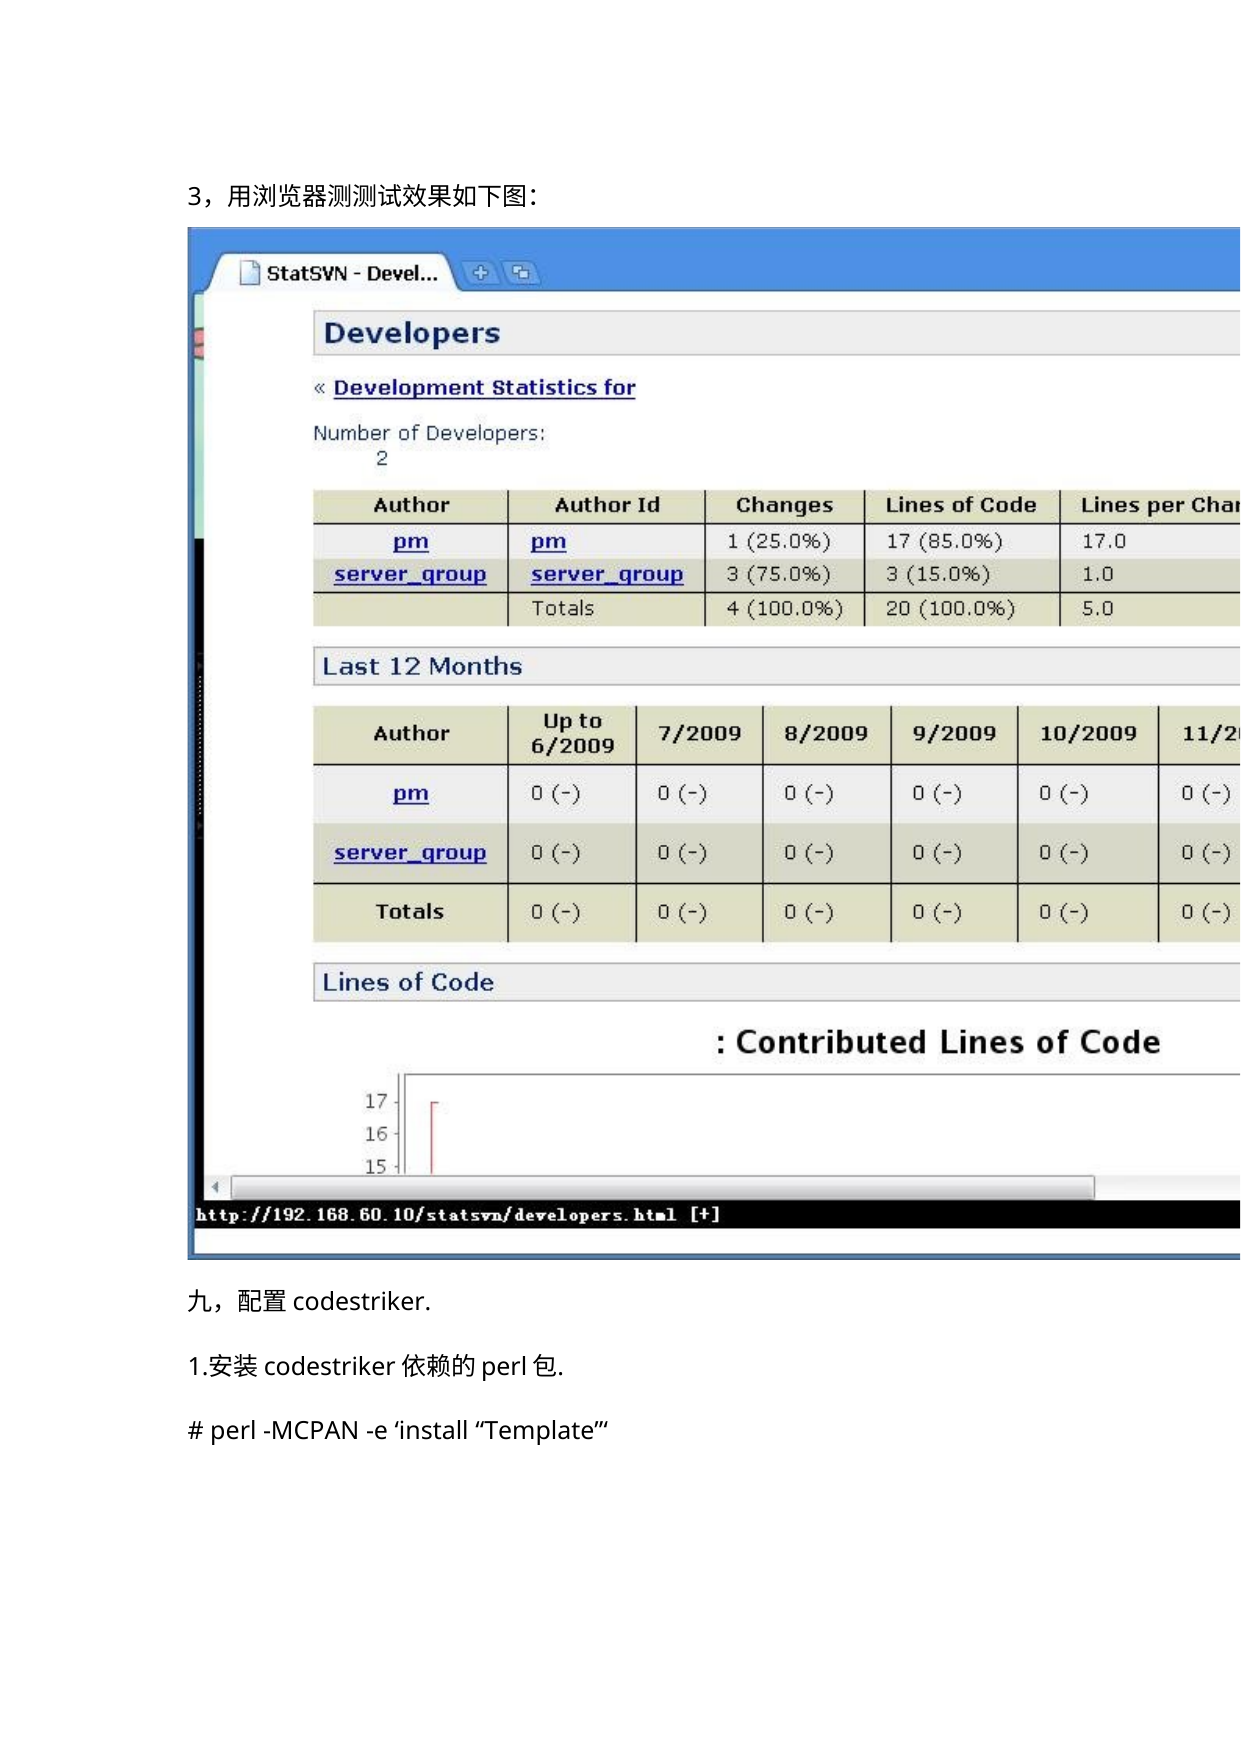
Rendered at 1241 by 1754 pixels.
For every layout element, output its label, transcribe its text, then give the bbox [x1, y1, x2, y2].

picture [187, 227, 1241, 1260]
text 3，用浏览器测测试效果如下图： 九，配置codestriker. 1.安装codestriker依赖的perl包. # perl -MCPAN -e ‘install “Template”‘ [187, 162, 1053, 227]
text 3，用浏览器测测试效果如下图： 九，配置codestriker. 1.安装codestriker依赖的perl包. # perl -MCPAN -e ‘install “Template”‘ [187, 1260, 1053, 1462]
